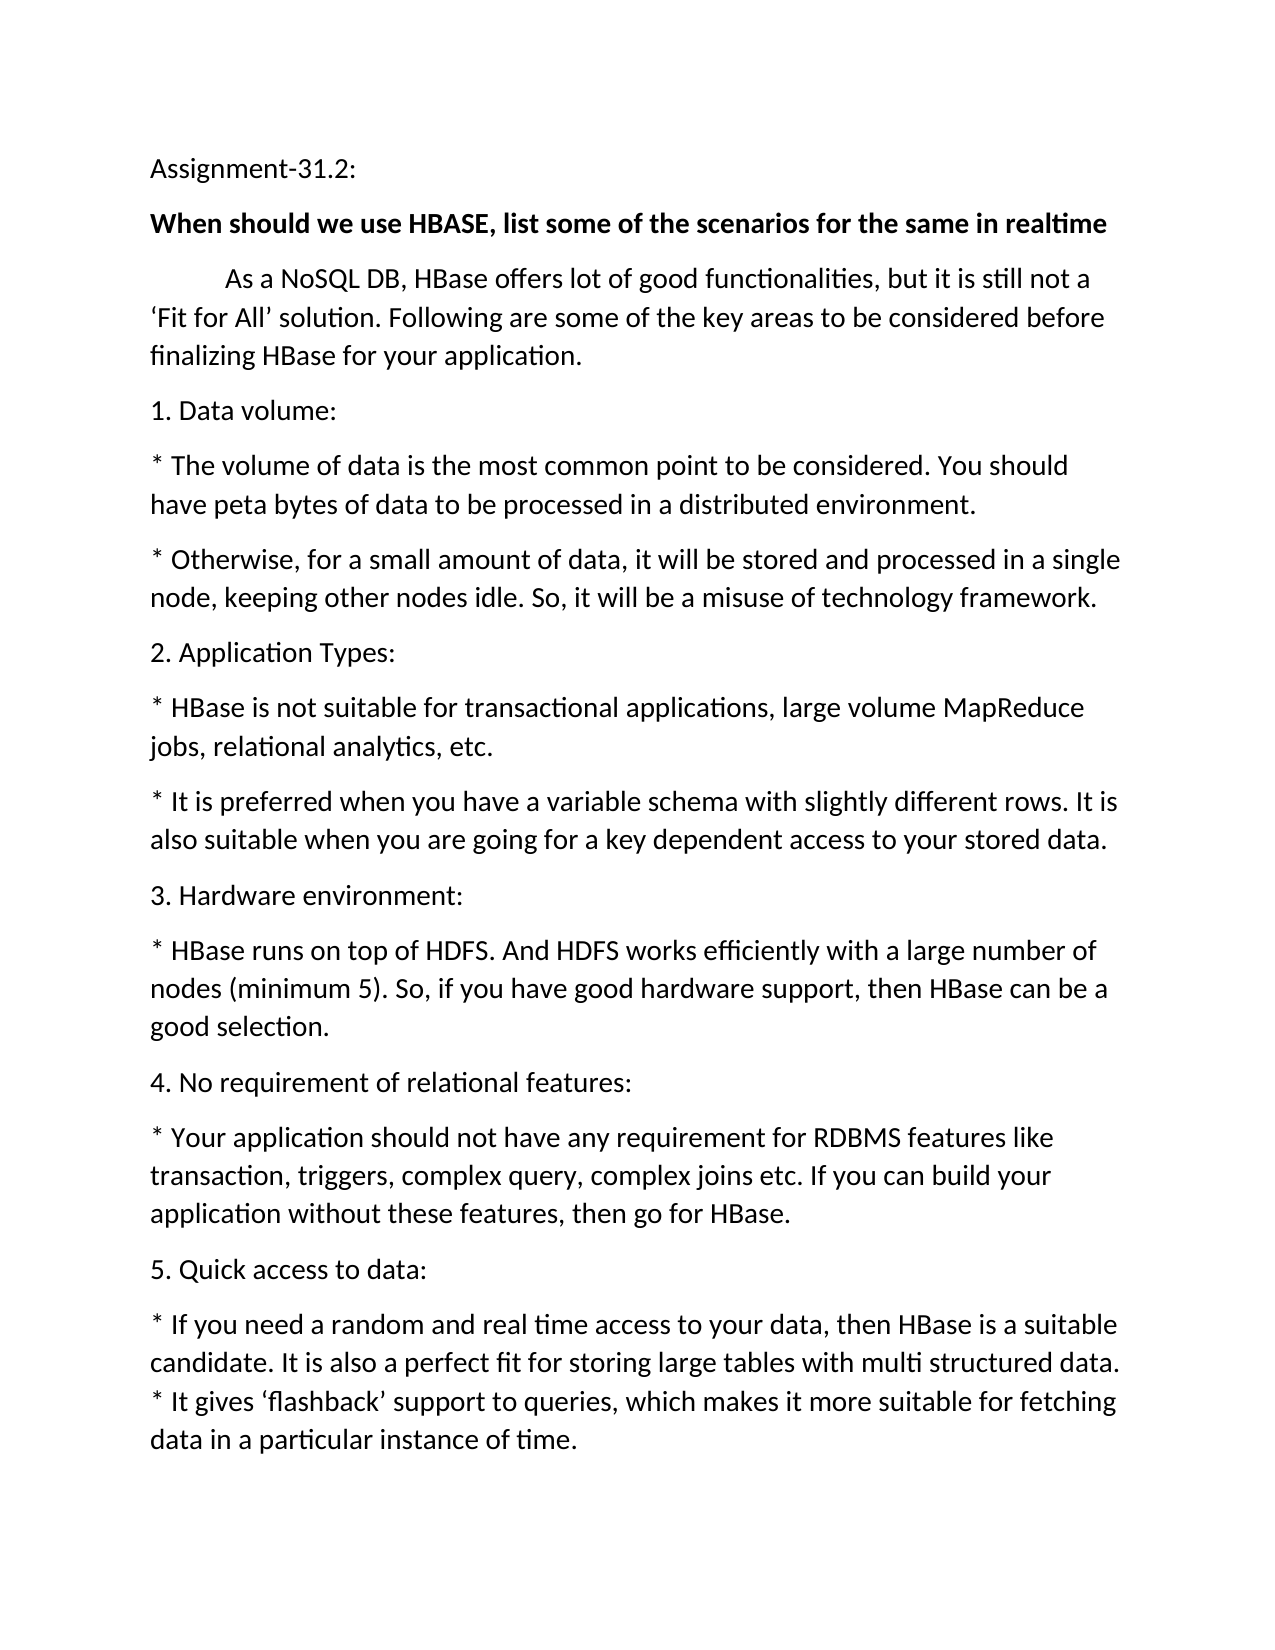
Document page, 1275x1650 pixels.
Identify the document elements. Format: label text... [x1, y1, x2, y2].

text * HBase runs on top of HDFS. And HDFS works efficiently with a large number of nodes (minimum 5). So, if you have good hardware support, then HBase can be a good selection. [150, 932, 1125, 1044]
text * The volume of data is the most common point to be considered. You should have peta bytes of data to be processed in a distributed environment. [150, 447, 1125, 521]
text As a NoSQL DB, HBase offers lot of good functionalities, but it is still not a ‘Fit for All’ solution. Following are some of the key areas to be considered before finalizing HBase for your application. [150, 260, 1125, 373]
text * If you need a random and real time access to your data, then HBase is a suitable candidate. It is also a perfect fit for storing large tables with multi structured data. * It gives ‘flashback’ support to queries, which makes it more suitable for fetching data in a particular instance of time. [150, 1306, 1125, 1457]
text 3. Hardware environment: [150, 877, 1125, 912]
text 4. No requirement of relational features: [150, 1064, 1125, 1099]
text * It is preferred when you have a variable schema with slightly different rows. It is also suitable when you are going for a key dependent access to your stored data. [150, 783, 1125, 857]
text 1. Data volume: [150, 392, 1125, 428]
text * Your application should not have any requirement for RDBMS features like transaction, triggers, complex query, complex joins etc. If you can build your application without these features, then go for HBase. [150, 1119, 1125, 1231]
text * Otherwise, for a small amount of data, it will be stored and processed in a single node, keeping other nodes idle. So, it will be a misuse of technology framework. [150, 541, 1125, 615]
text 2. Application Types: [150, 634, 1125, 670]
text Assignment-31.2: [150, 150, 1125, 186]
text 5. Quick access to data: [150, 1251, 1125, 1286]
text When should we use HBASE, list some of the scenarios for the same in realtime [150, 205, 1125, 241]
text * HBase is not suitable for transactional applications, large volume MapReduce jobs, relational analytics, etc. [150, 689, 1125, 763]
